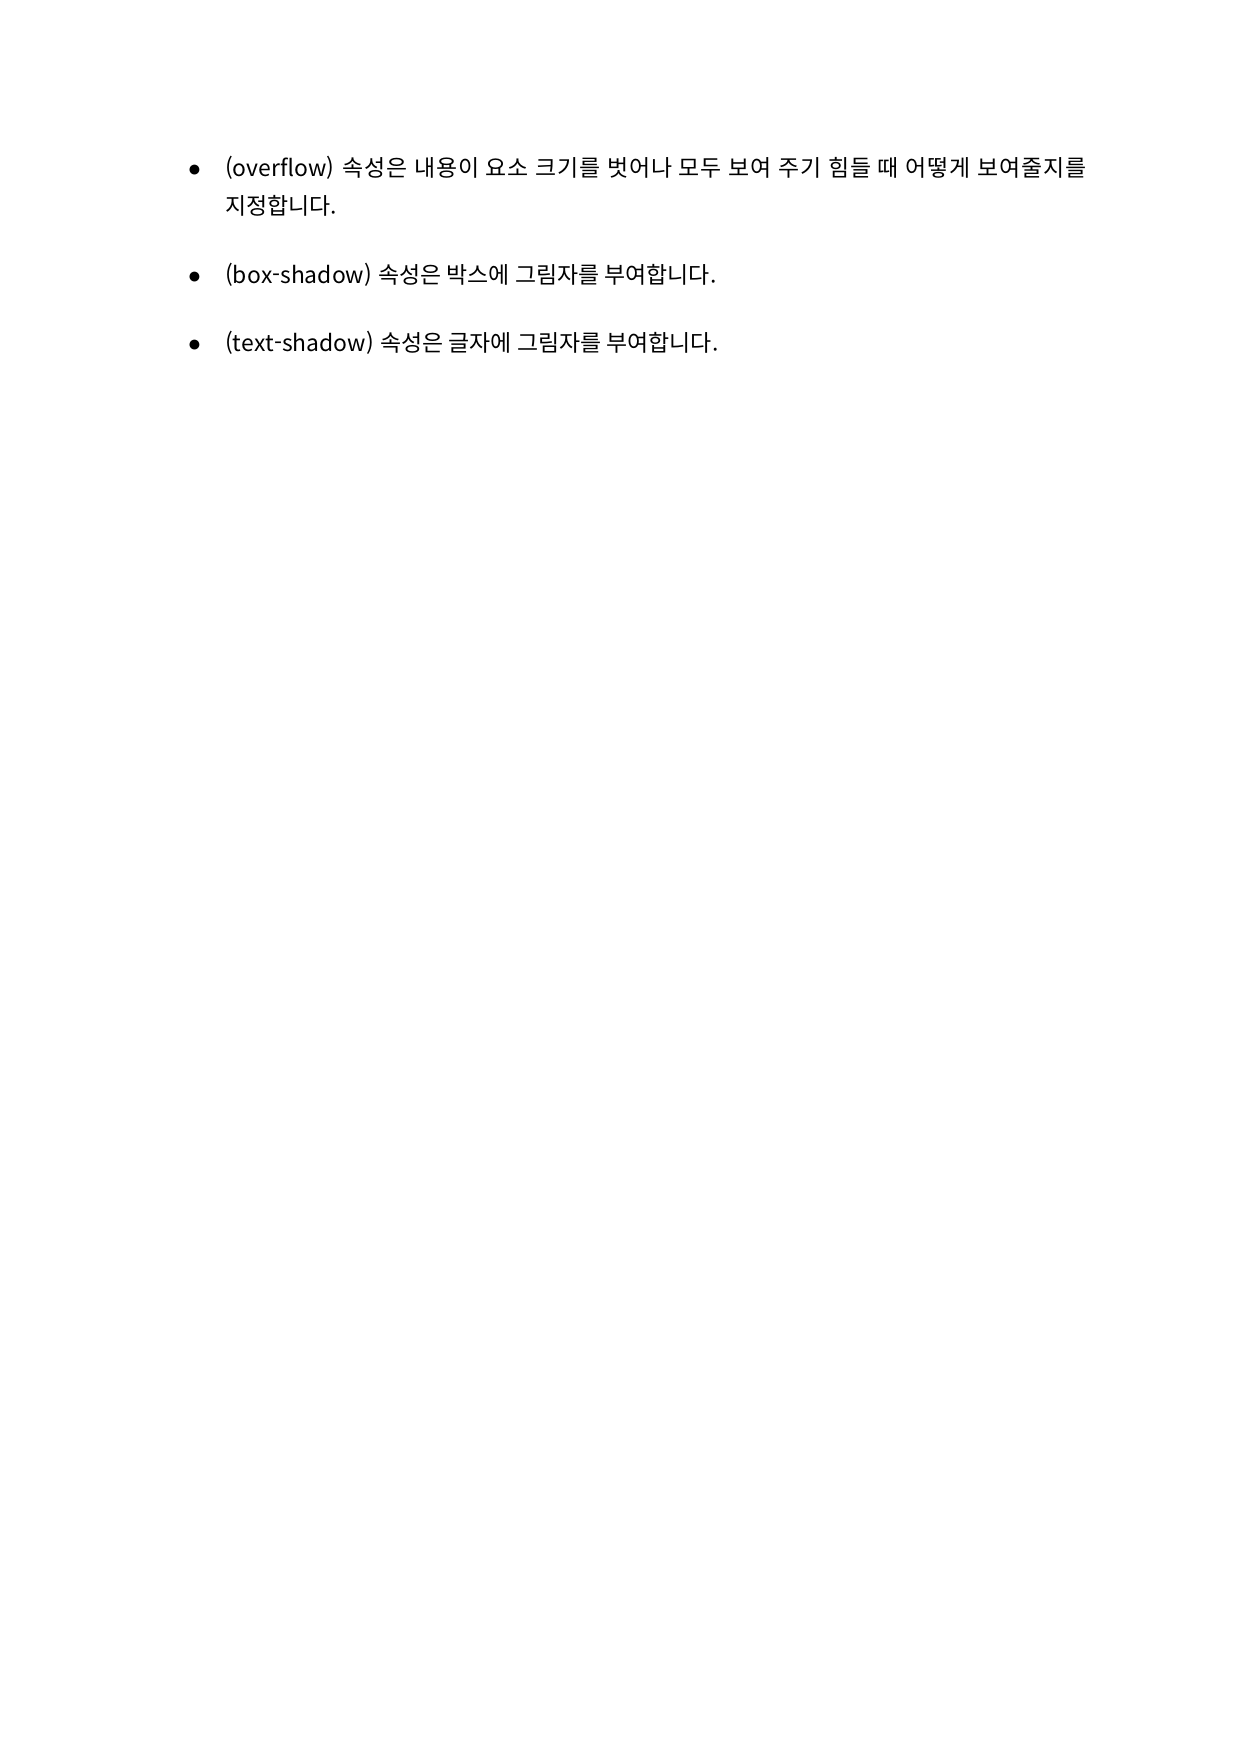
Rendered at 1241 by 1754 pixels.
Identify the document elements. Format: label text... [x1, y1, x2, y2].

list (text-shadow) 속성은 글자에 그림자를 부여합니다. [187, 325, 1090, 358]
list (overflow) 속성은 내용이 요소 크기를 벗어나 모두 보여 주기 힘들 때 어떻게 보여줄지를 지정합니다. [187, 150, 1090, 221]
list (box-shadow) 속성은 박스에 그림자를 부여합니다. [187, 256, 1090, 290]
